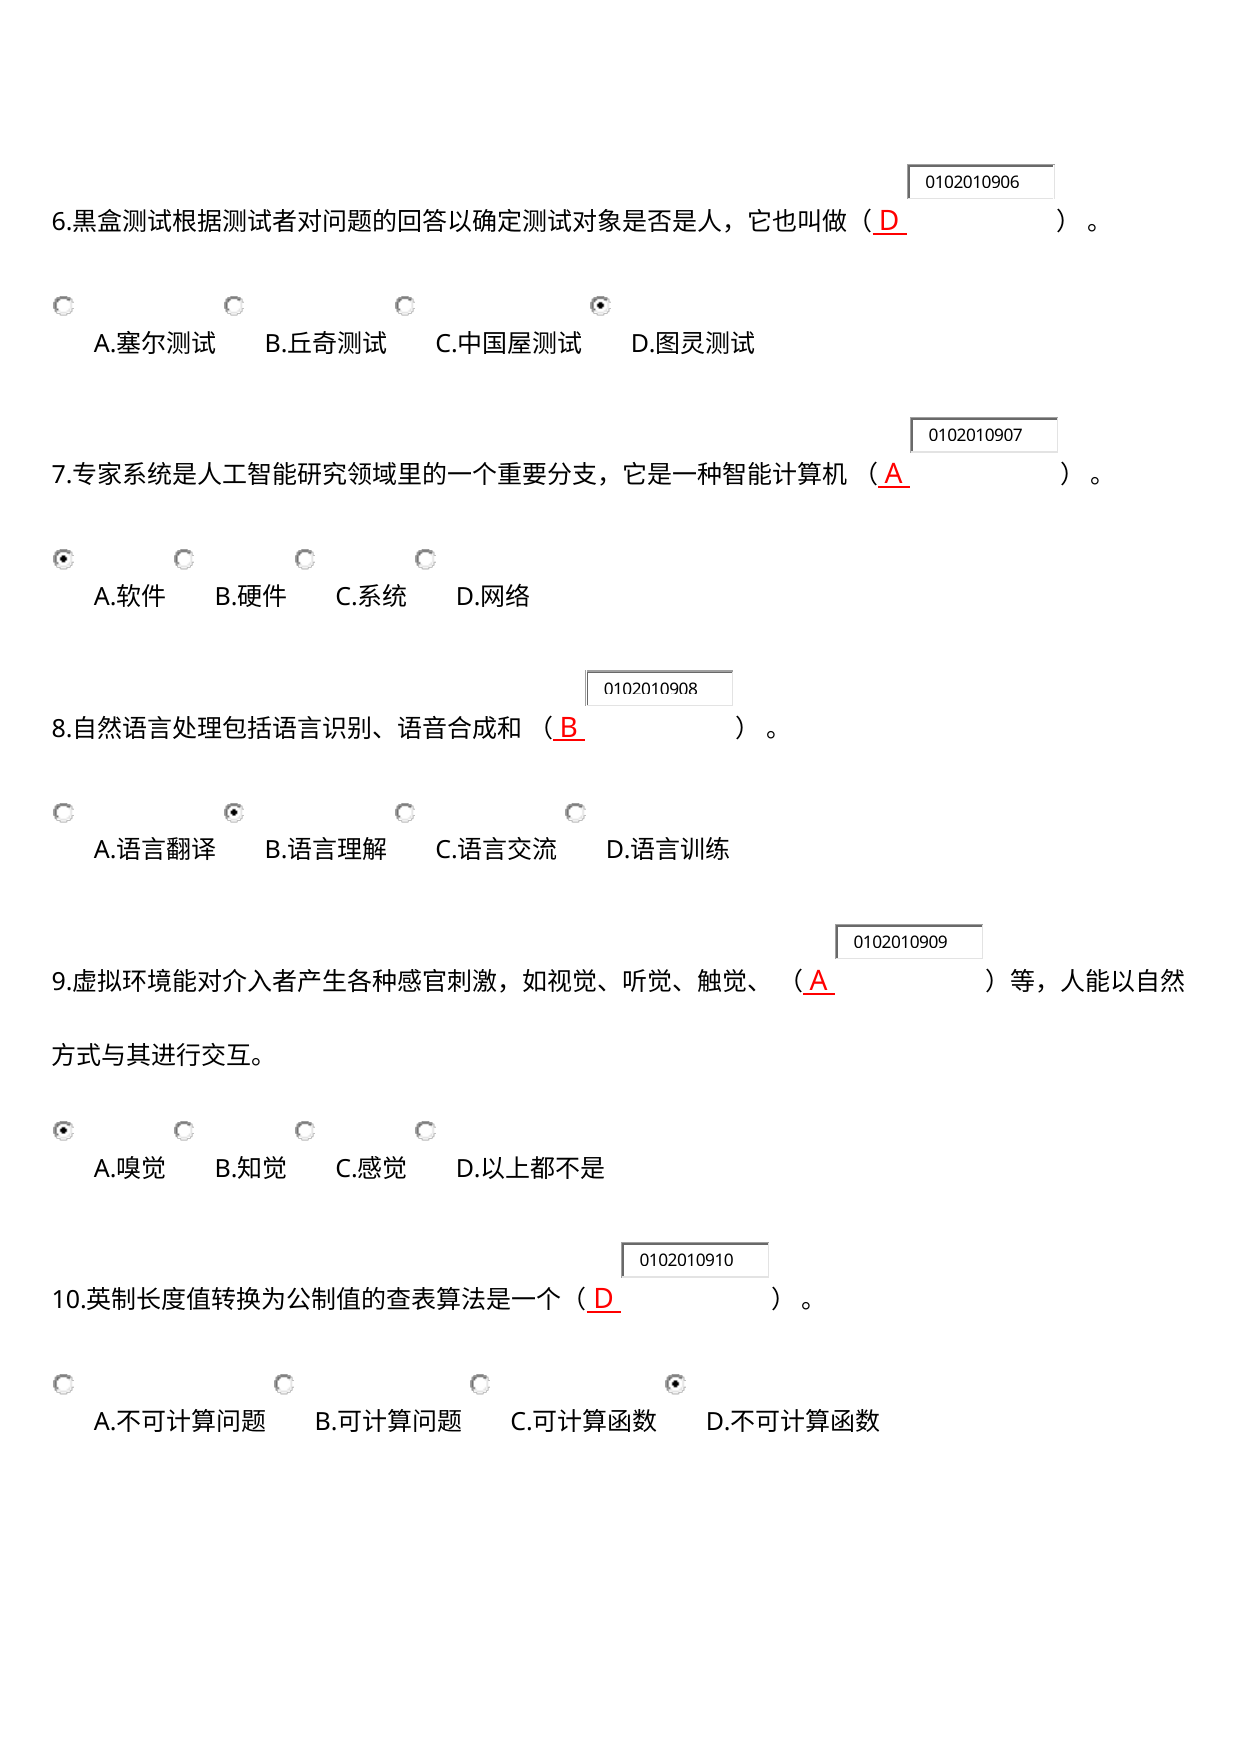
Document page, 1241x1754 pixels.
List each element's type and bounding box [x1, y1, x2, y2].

table_header [50, 162, 1190, 1497]
